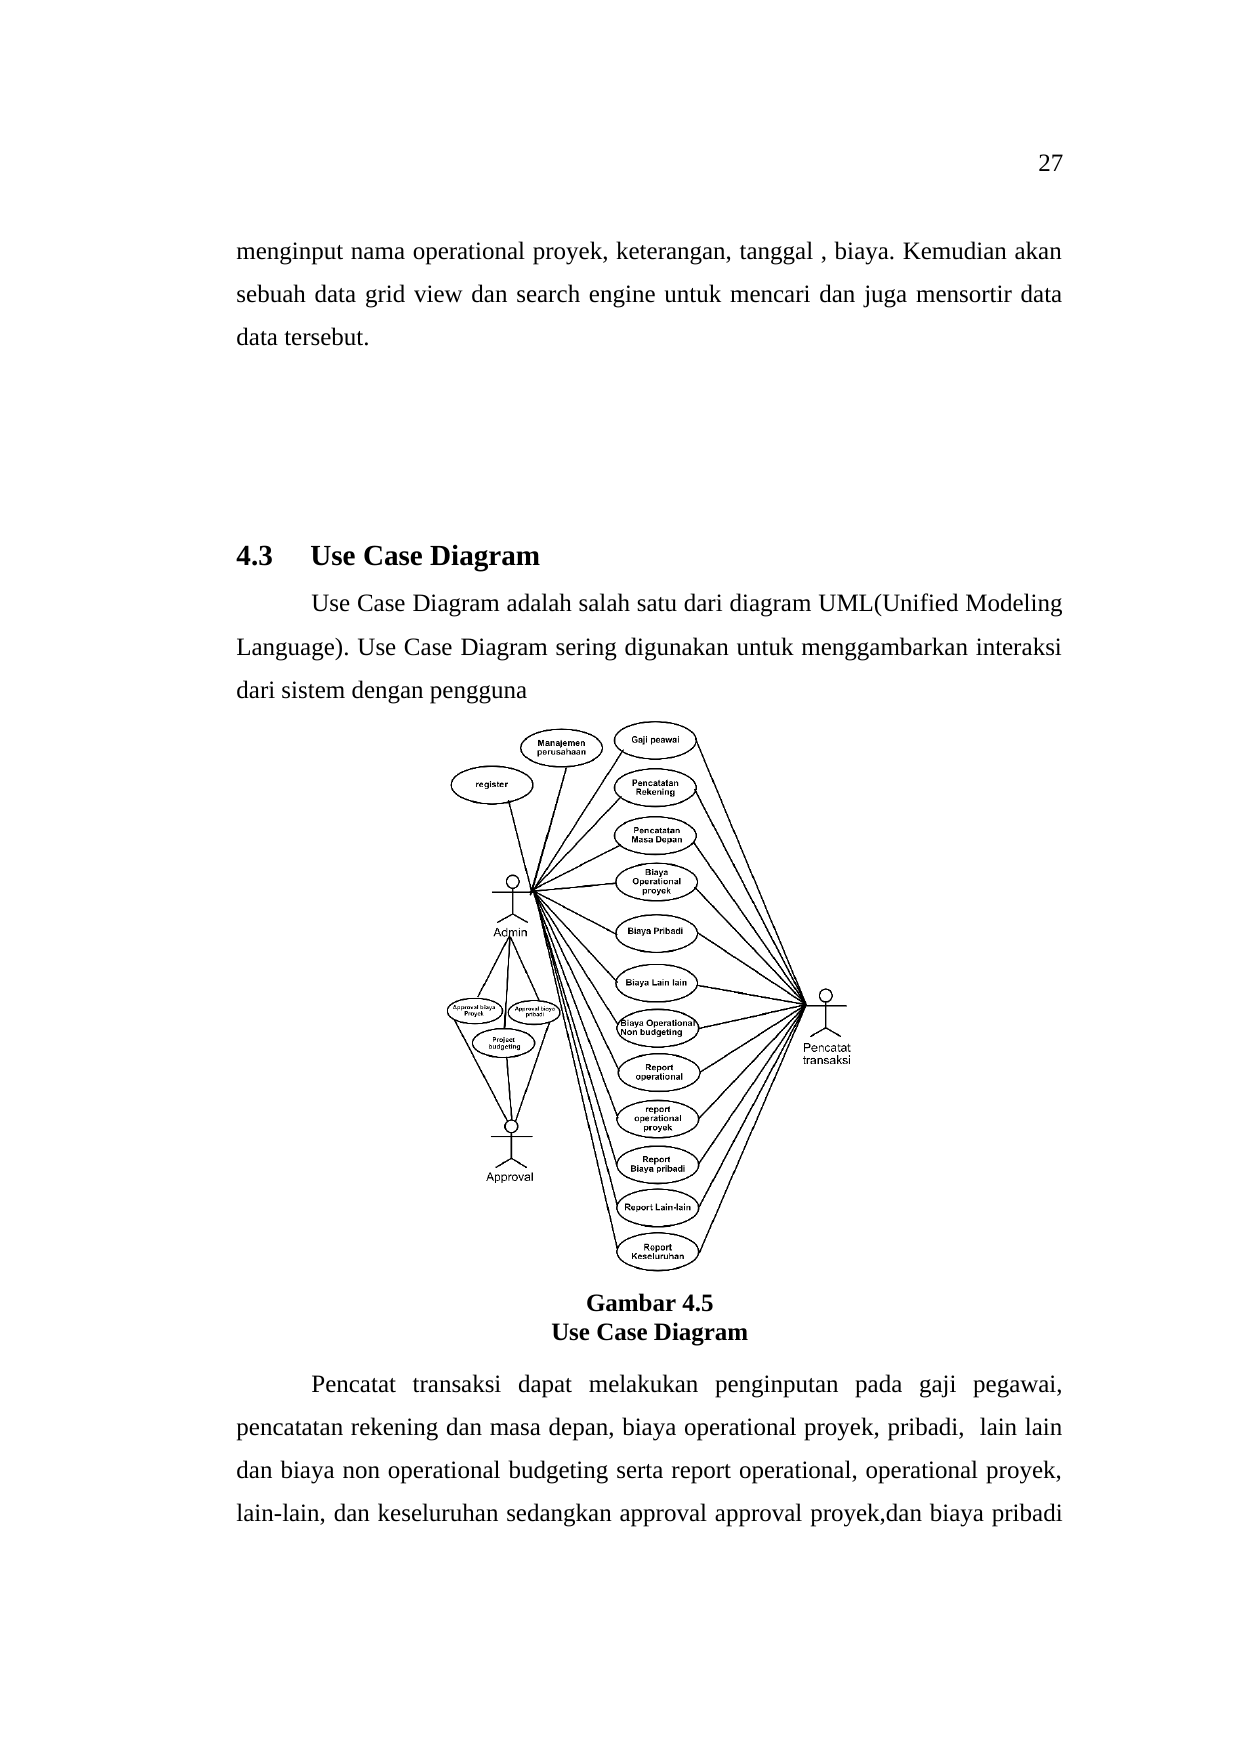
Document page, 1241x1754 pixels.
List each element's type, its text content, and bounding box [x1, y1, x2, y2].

text Gambar 4.5 [236, 1288, 1063, 1317]
list Use Case Diagram [236, 538, 1063, 572]
text Use Case Diagram [236, 1317, 1063, 1346]
picture [443, 717, 857, 1274]
text Use Case Diagram adalah salah satu dari diagram UML(Unified Modeling Language). Use Case Diagram sering digunakan untuk menggambarkan interaksi dari sistem dengan pengguna [236, 588, 1063, 703]
